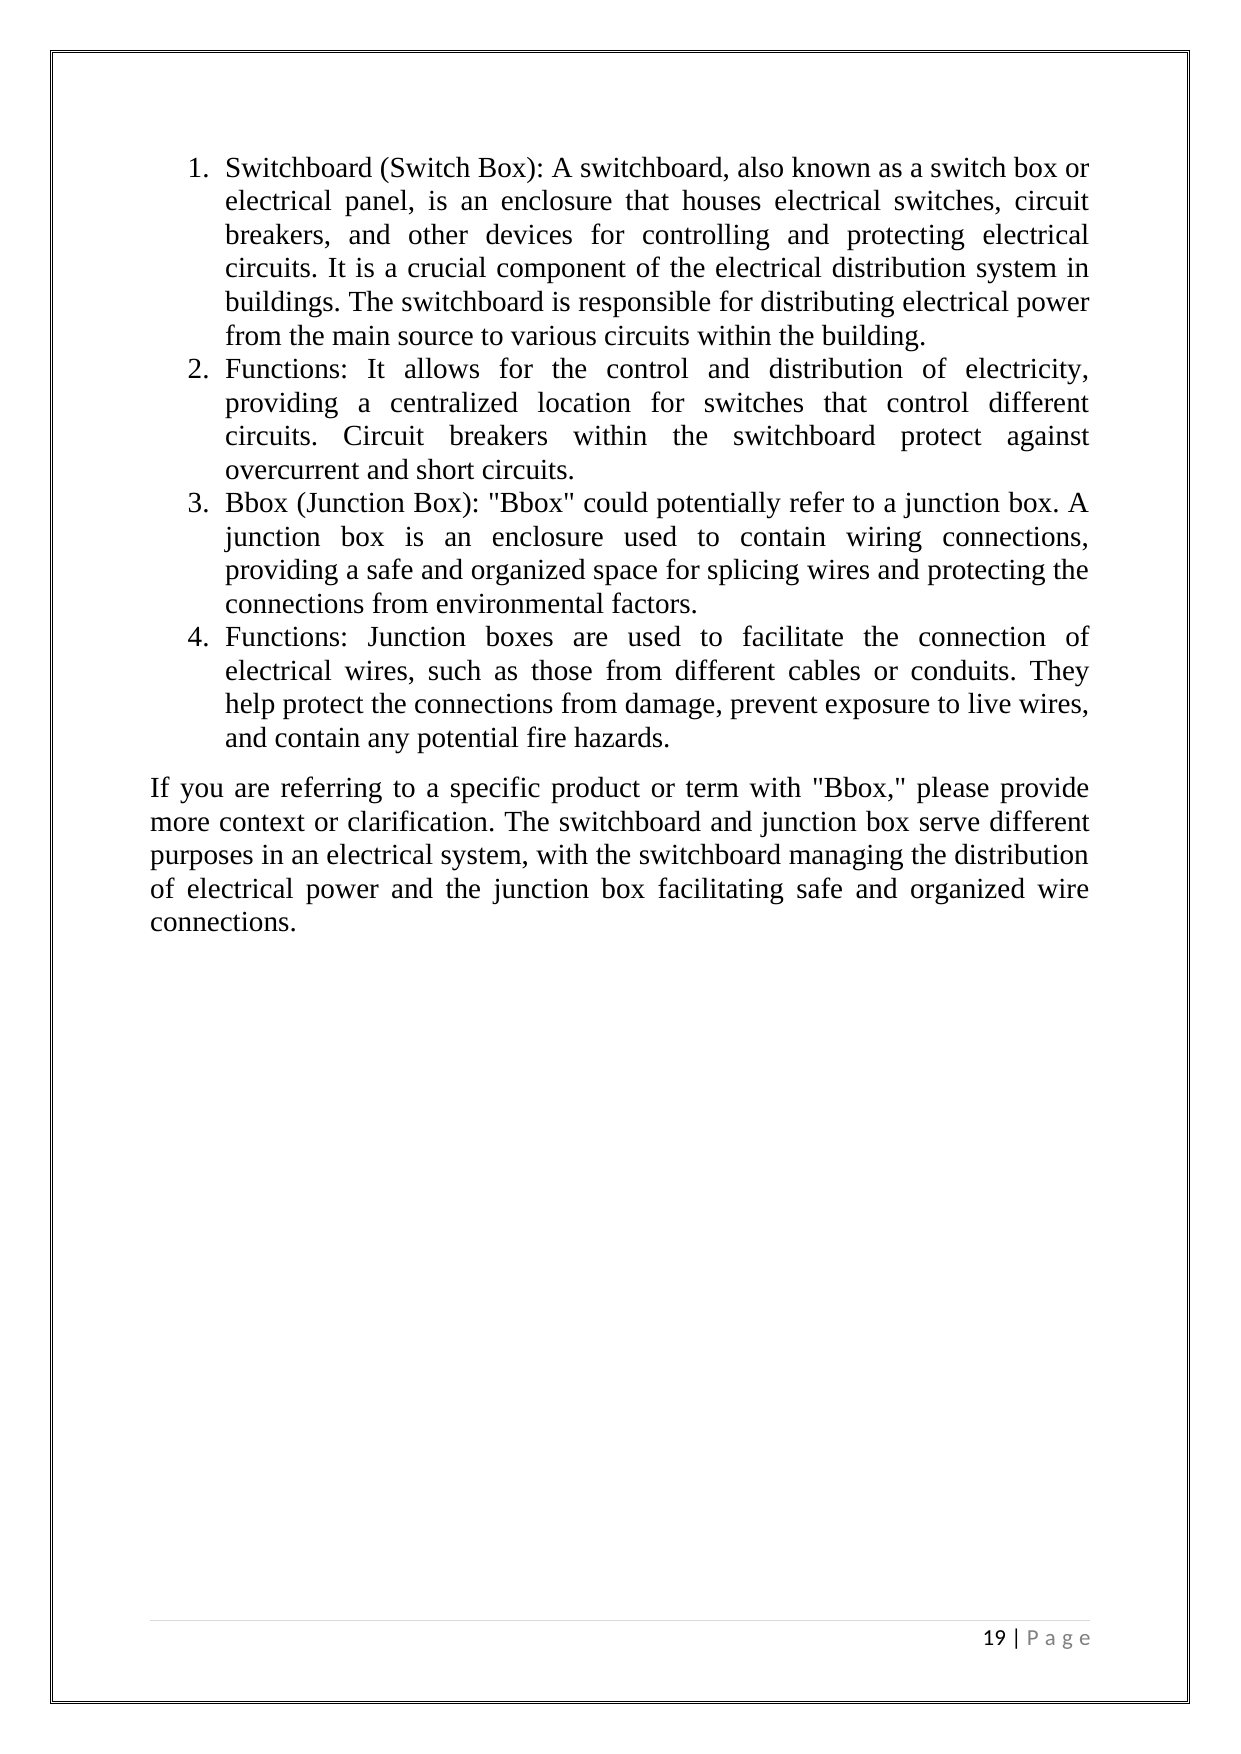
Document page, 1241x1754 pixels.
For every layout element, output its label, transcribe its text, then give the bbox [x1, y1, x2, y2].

text If you are referring to a specific product or term with "Bbox," please provide more context or clarification. The switchboard and junction box serve different purposes in an electrical system, with the switchboard managing the distribution of electrical power and the junction box facilitating safe and organized wire connections. [150, 770, 1090, 938]
list Bbox (Junction Box): "Bbox" could potentially refer to a junction box. A junction box is an enclosure used to contain wiring connections, providing a safe and organized space for splicing wires and protecting the connections from environmental factors. [187, 485, 1090, 619]
list Functions: Junction boxes are used to facilitate the connection of electrical wires, such as those from different cables or conduits. They help protect the connections from damage, prevent exposure to live wires, and contain any potential fire hazards. [187, 619, 1090, 754]
list Switchboard (Switch Box): A switchboard, also known as a switch box or electrical panel, is an enclosure that houses electrical switches, circuit breakers, and other devices for controlling and protecting electrical circuits. It is a crucial component of the electrical distribution system in buildings. The switchboard is responsible for distributing electrical power from the main source to various circuits within the building. [187, 150, 1090, 351]
list Functions: It allows for the control and distribution of electricity, providing a centralized location for switches that control different circuits. Circuit breakers within the switchboard protect against overcurrent and short circuits. [187, 351, 1090, 485]
